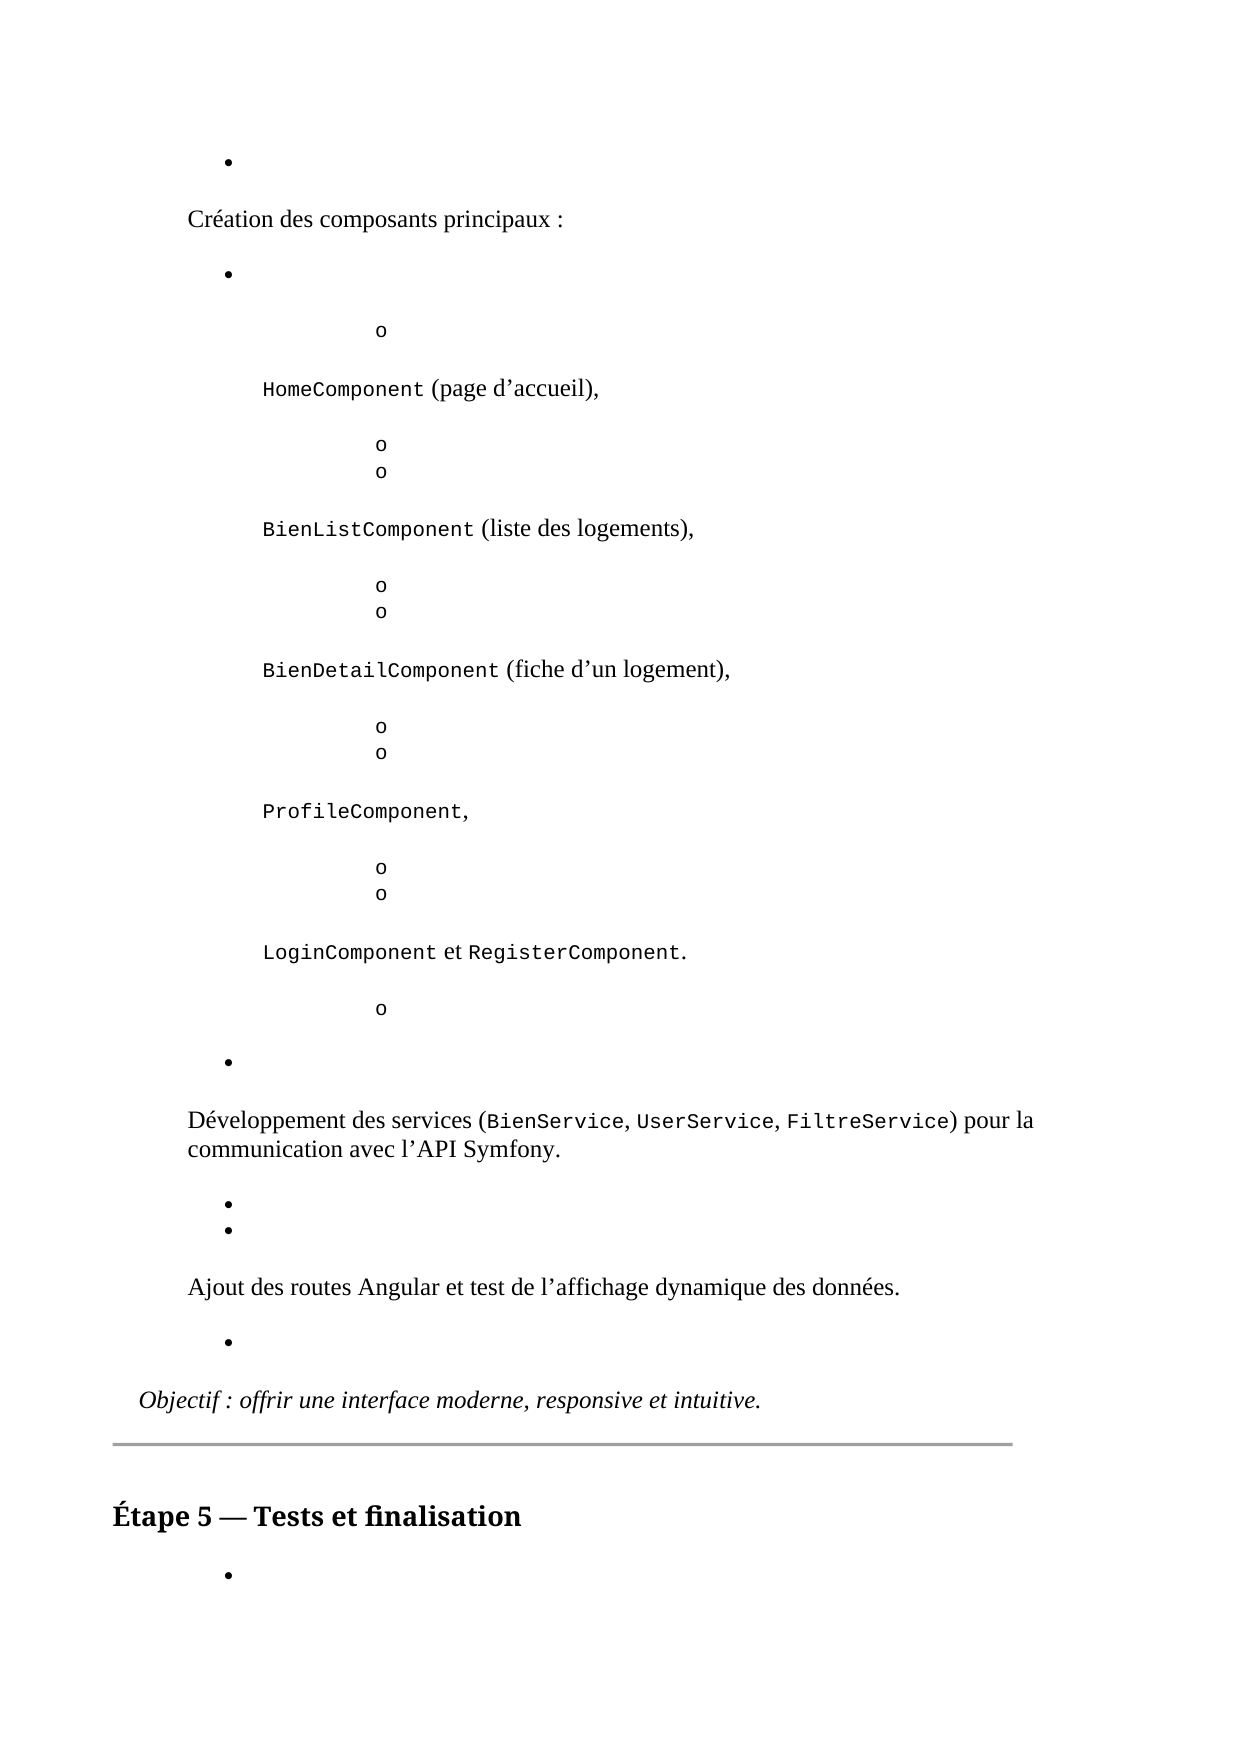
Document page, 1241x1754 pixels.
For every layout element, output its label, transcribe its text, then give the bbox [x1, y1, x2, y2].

text HomeComponent (page d’accueil), [262, 373, 1128, 402]
text Création des composants principaux : [187, 204, 1128, 233]
text BienDetailComponent (fiche d’un logement), [262, 654, 1128, 684]
text LoginComponent et RegisterComponent. [262, 936, 1128, 966]
text BienListComponent (liste des logements), [262, 513, 1128, 543]
text Développement des services (BienService, UserService, FiltreService) pour la communication avec l’API Symfony. [187, 1105, 1128, 1163]
text 🎯 Objectif : offrir une interface moderne, responsive et intuitive. [112, 1385, 1128, 1414]
text Ajout des routes Angular et test de l’affichage dynamique des données. [187, 1272, 1128, 1301]
subtitle Étape 5 — Tests et finalisation [112, 1497, 1128, 1534]
text ProfileComponent, [262, 795, 1128, 825]
